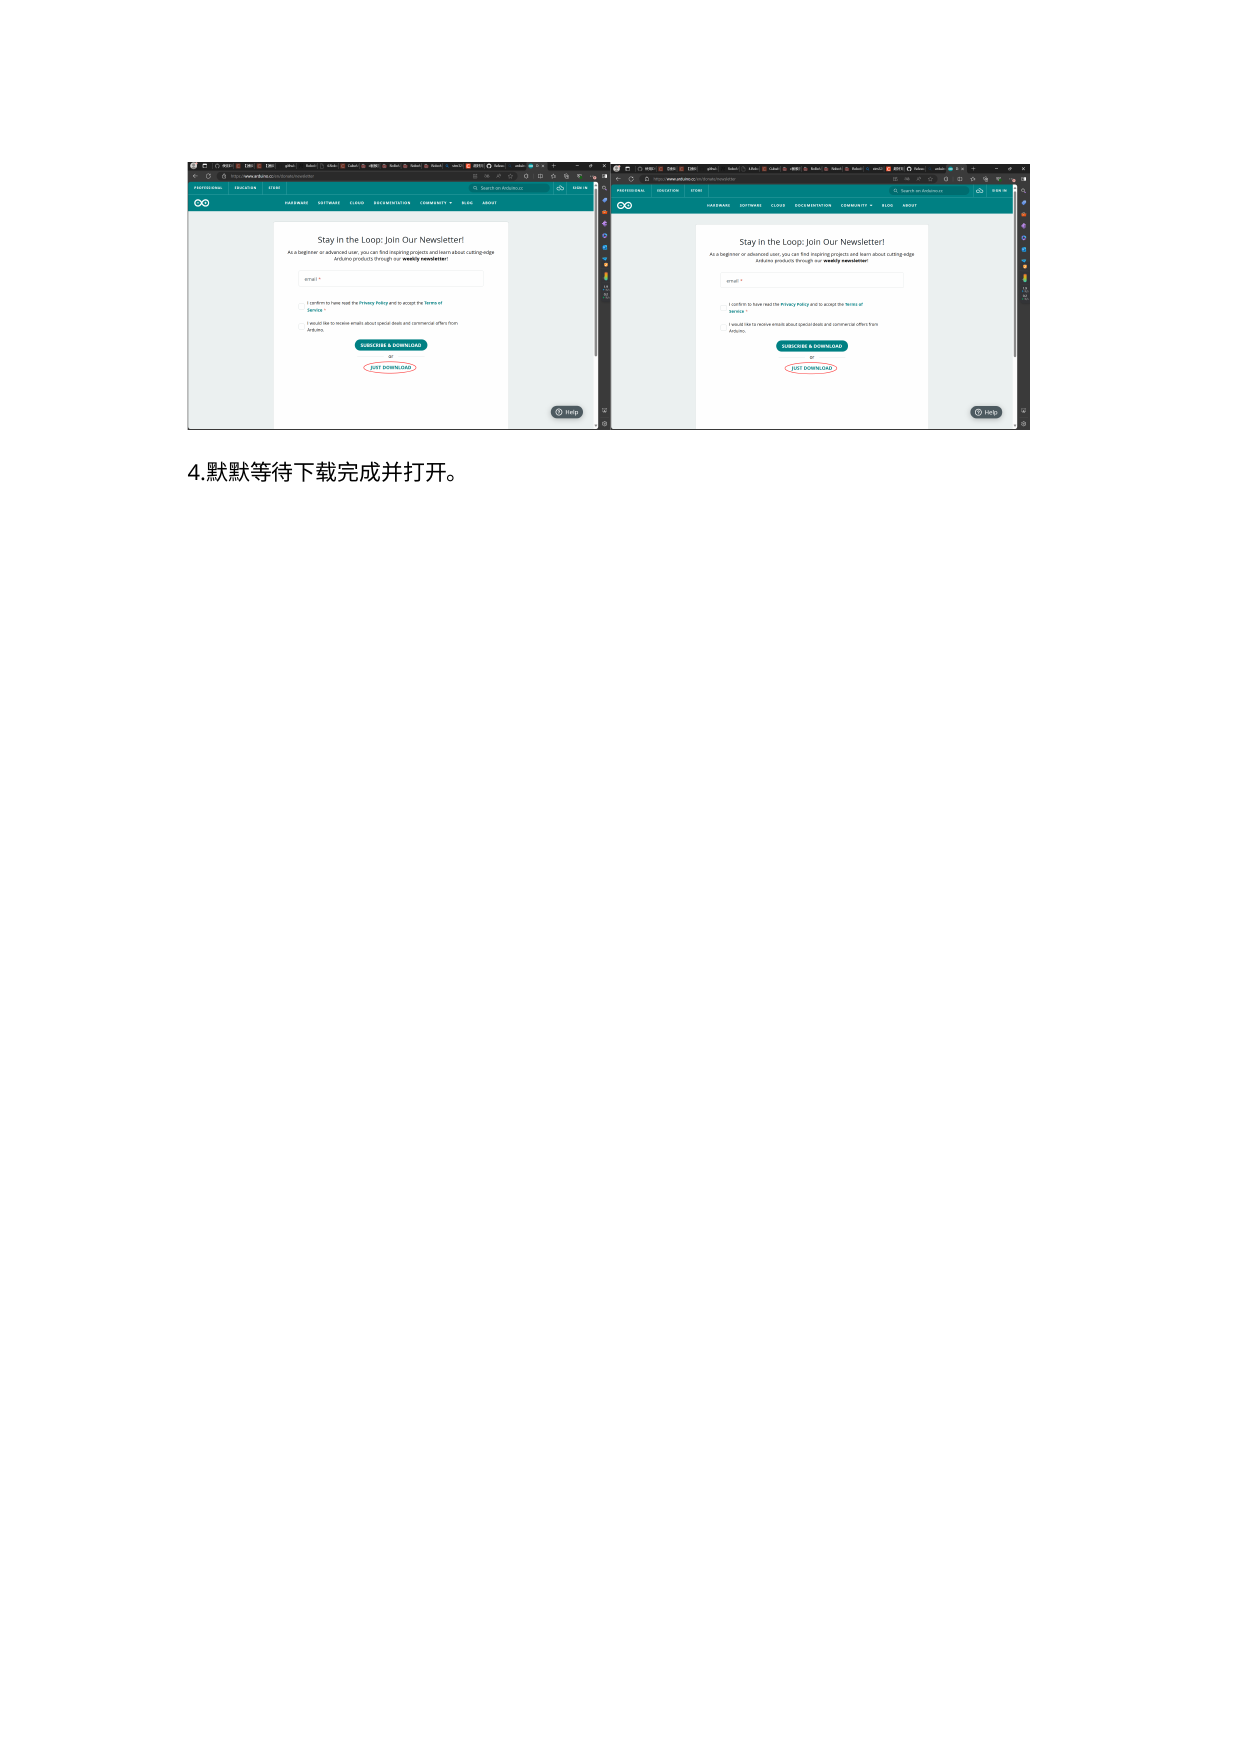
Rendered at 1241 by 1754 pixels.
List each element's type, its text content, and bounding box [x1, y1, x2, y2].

text 4.默默等待下载完成并打开。 [187, 454, 1053, 487]
picture [187, 162, 1030, 430]
